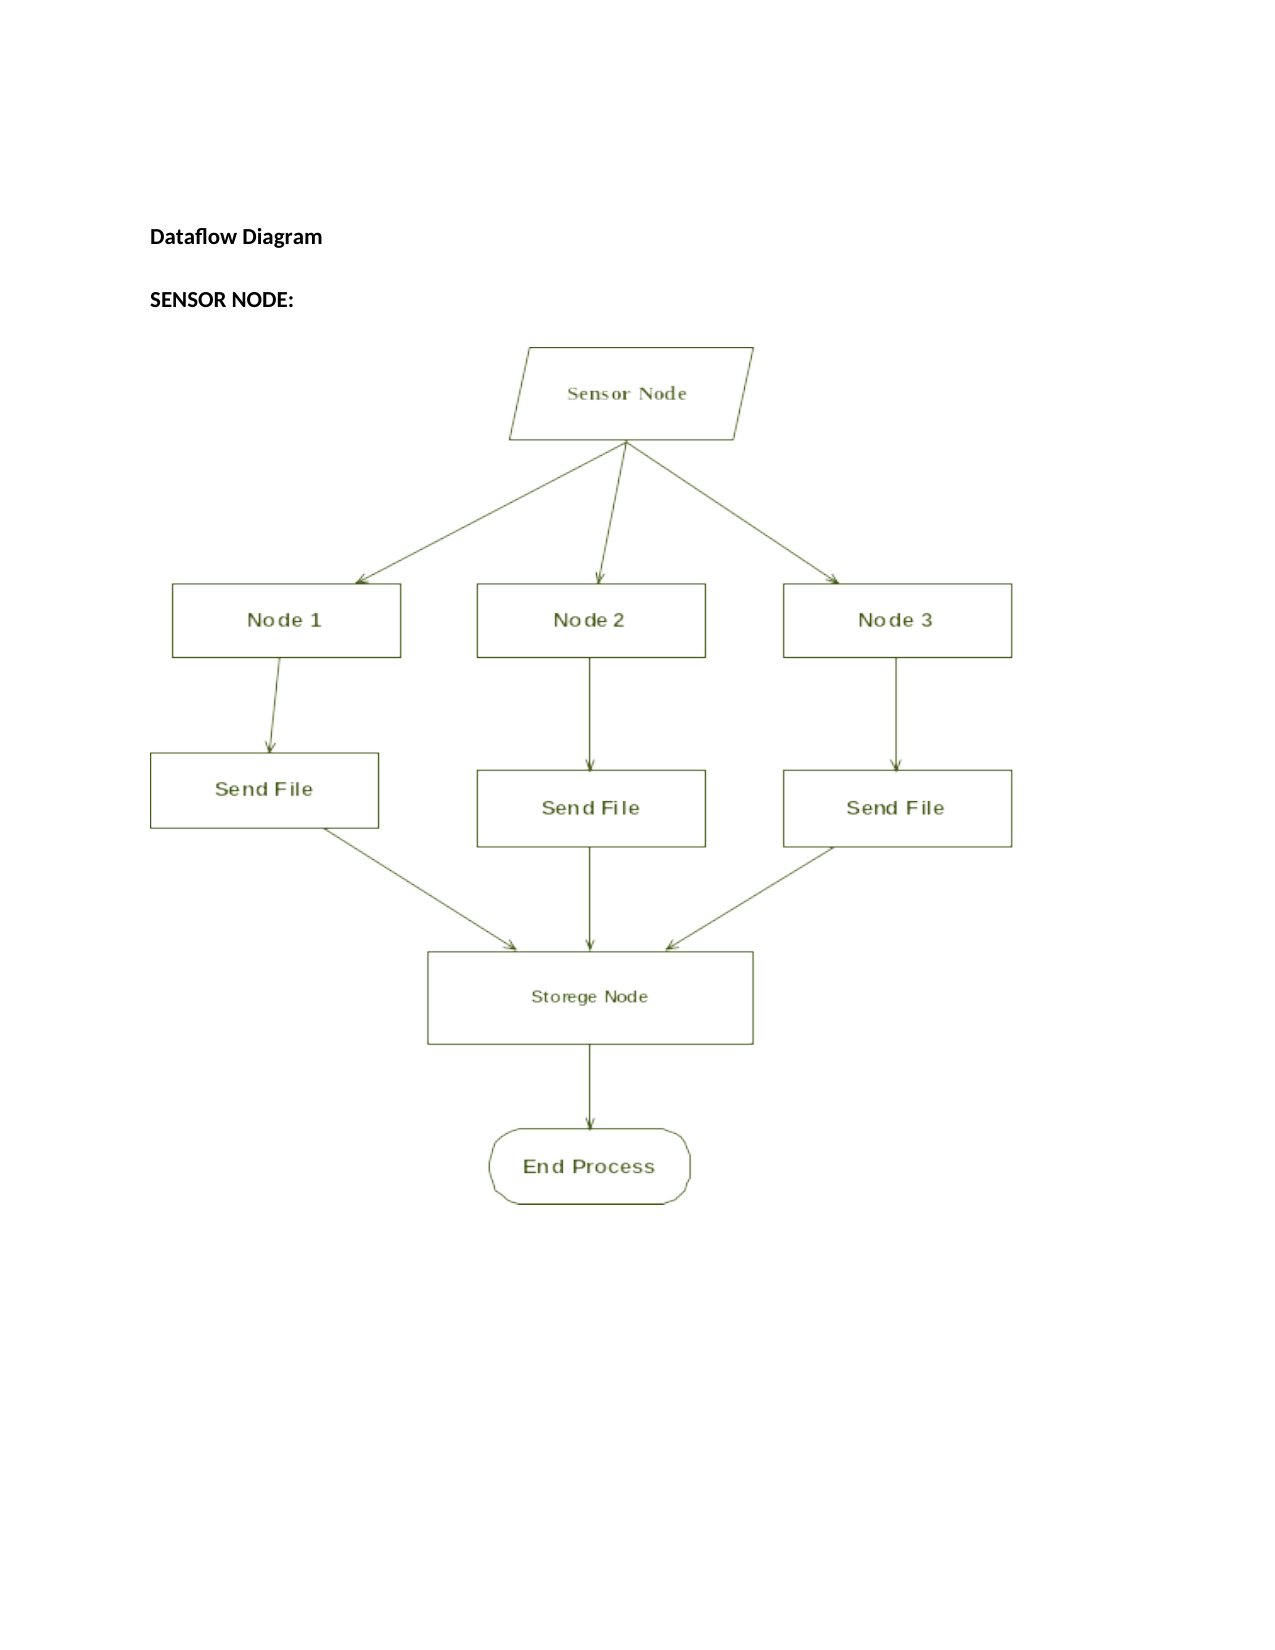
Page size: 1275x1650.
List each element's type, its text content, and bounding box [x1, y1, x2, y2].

text SENSOR NODE: [150, 285, 1125, 313]
text Dataflow Diagram [150, 222, 1125, 250]
